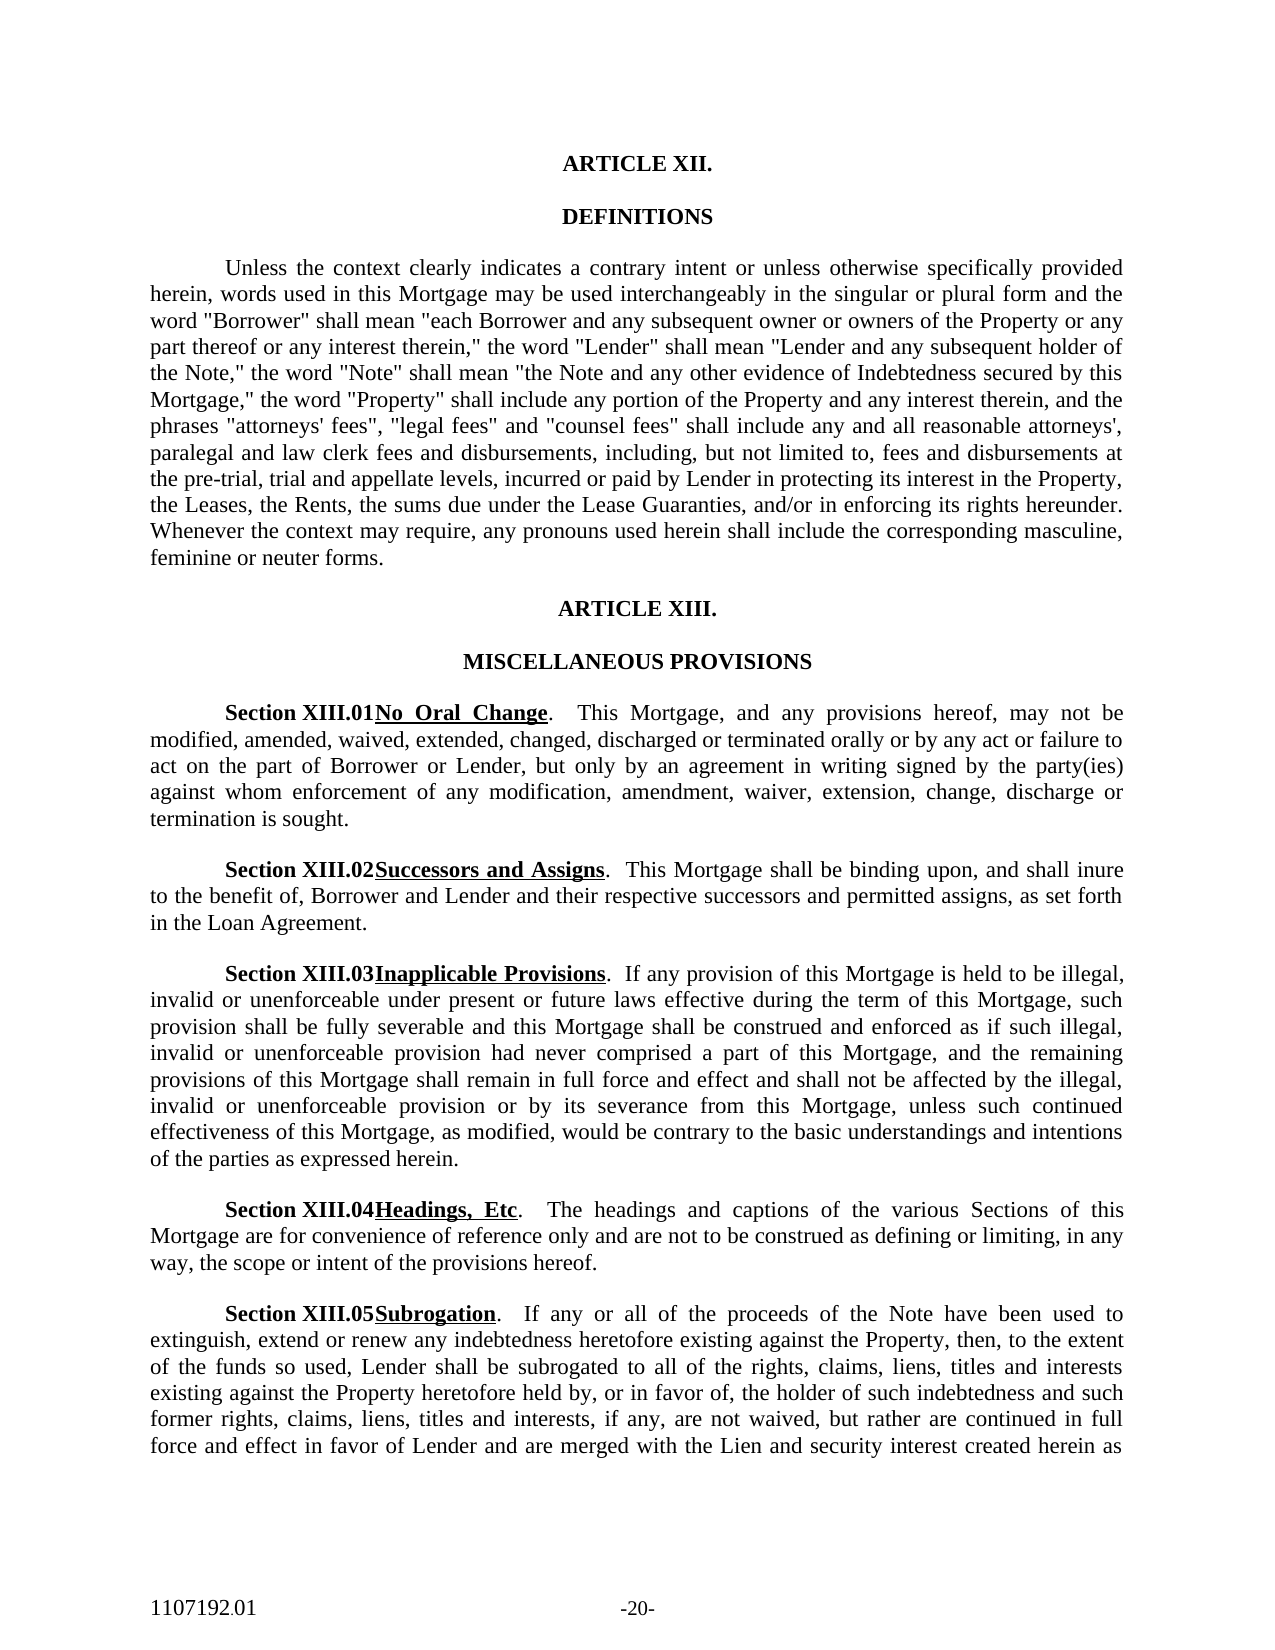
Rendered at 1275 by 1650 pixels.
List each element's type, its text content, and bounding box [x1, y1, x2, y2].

subtitle Headings, Etc. The headings and captions of the various Sections of this Mortgage are for convenience of reference only and are not to be construed as defining or limiting, in any way, the scope or intent of the provisions hereof. [150, 1196, 1125, 1275]
subtitle Successors and Assigns. This Mortgage shall be binding upon, and shall inure to the benefit of, Borrower and Lender and their respective successors and permitted assigns, as set forth in the Loan Agreement. [150, 856, 1125, 935]
subtitle Inapplicable Provisions. If any provision of this Mortgage is held to be illegal, invalid or unenforceable under present or future laws effective during the term of this Mortgage, such provision shall be fully severable and this Mortgage shall be construed and enforced as if such illegal, invalid or unenforceable provision had never comprised a part of this Mortgage, and the remaining provisions of this Mortgage shall remain in full force and effect and shall not be affected by the illegal, invalid or unenforceable provision or by its severance from this Mortgage, unless such continued effectiveness of this Mortgage, as modified, would be contrary to the basic understandings and intentions of the parties as expressed herein. [150, 960, 1125, 1171]
subtitle No Oral Change. This Mortgage, and any provisions hereof, may not be modified, amended, waived, extended, changed, discharged or terminated orally or by any act or failure to act on the part of Borrower or Lender, but only by an agreement in writing signed by the party(ies) against whom enforcement of any modification, amendment, waiver, extension, change, discharge or termination is sought. [150, 699, 1125, 831]
subtitle MISCELLANEOUS PROVISIONS [150, 595, 1125, 674]
text Unless the context clearly indicates a contrary intent or unless otherwise specifically provided herein, words used in this Mortgage may be used interchangeably in the singular or plural form and the word "Borrower" shall mean "each Borrower and any subsequent owner or owners of the Property or any part thereof or any interest therein," the word "Lender" shall mean "Lender and any subsequent holder of the Note," the word "Note" shall mean "the Note and any other evidence of Indebtedness secured by this Mortgage," the word "Property" shall include any portion of the Property and any interest therein, and the phrases "attorneys' fees", "legal fees" and "counsel fees" shall include any and all reasonable attorneys', paralegal and law clerk fees and disbursements, including, but not limited to, fees and disbursements at the pre-trial, trial and appellate levels, incurred or paid by Lender in protecting its interest in the Property, the Leases, the Rents, the sums due under the Lease Guaranties, and/or in enforcing its rights hereunder. Whenever the context may require, any pronouns used herein shall include the corresponding masculine, feminine or neuter forms. [150, 254, 1125, 570]
subtitle DEFINITIONS [150, 150, 1125, 229]
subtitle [150, 1300, 1125, 1458]
